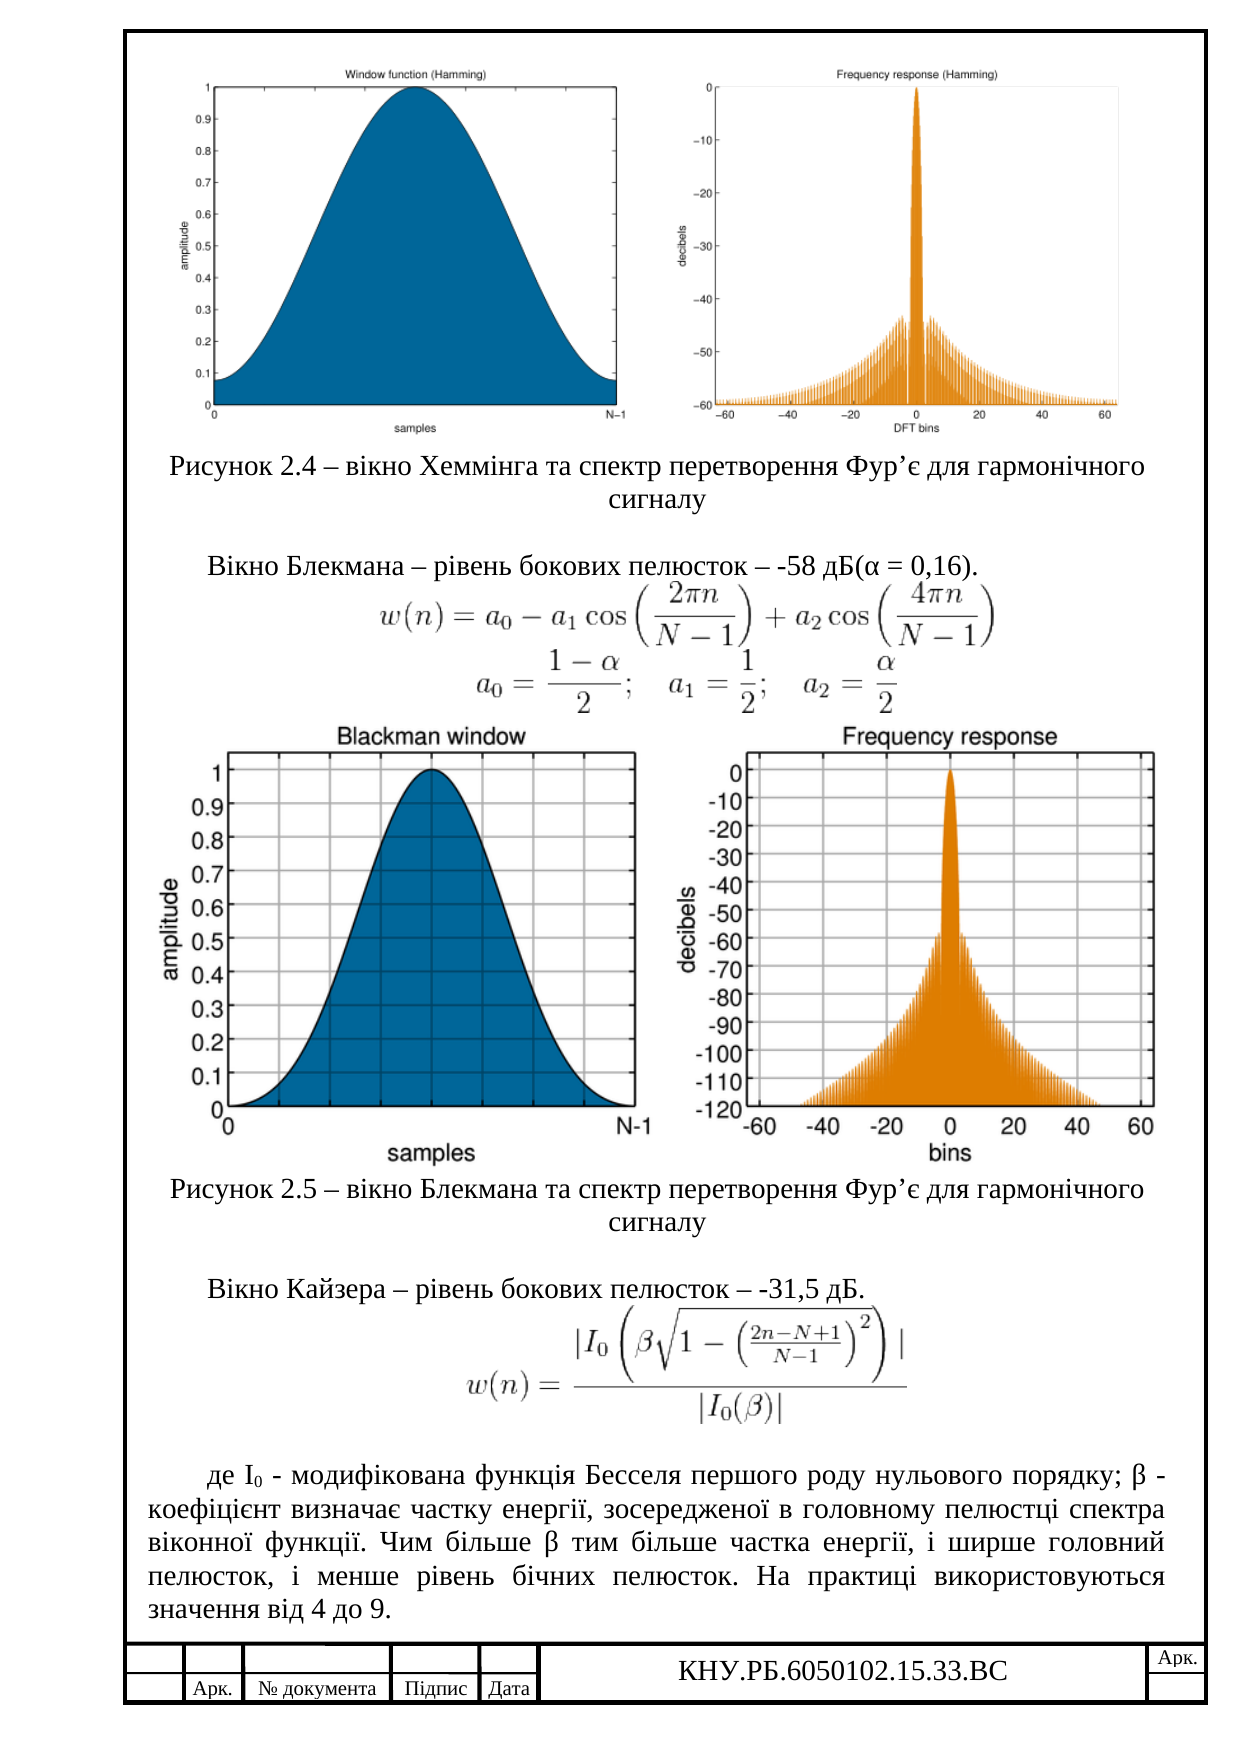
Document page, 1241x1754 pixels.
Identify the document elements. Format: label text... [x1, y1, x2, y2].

picture [147, 581, 1164, 1171]
text де I0 - модифікована функція Бесселя першого роду нульового порядку; β - коефіцієнт визначає частку енергії, зосередженої в головному пелюстці спектра віконної функції. Чим більше β тим більше частка енергії, і ширше головний пелюсток, і менше рівень бічних пелюсток. На практиці використовуються значення від 4 до 9. [148, 1457, 1167, 1625]
text Рисунок 2.5 – вікно Блекмана та спектр перетворення Фур’є для гармонічного сигналу [148, 1171, 1167, 1238]
text Рисунок 2.4 – вікно Хеммінга та спектр перетворення Фур’є для гармонічного сигналу [148, 448, 1167, 515]
text Вікно Блекмана – рівень бокових пелюсток – -58 дБ(α = 0,16). [148, 548, 1167, 582]
picture [466, 1305, 907, 1424]
picture [147, 59, 1167, 448]
text Вікно Кайзера – рівень бокових пелюсток – -31,5 дБ. [148, 1272, 1167, 1305]
